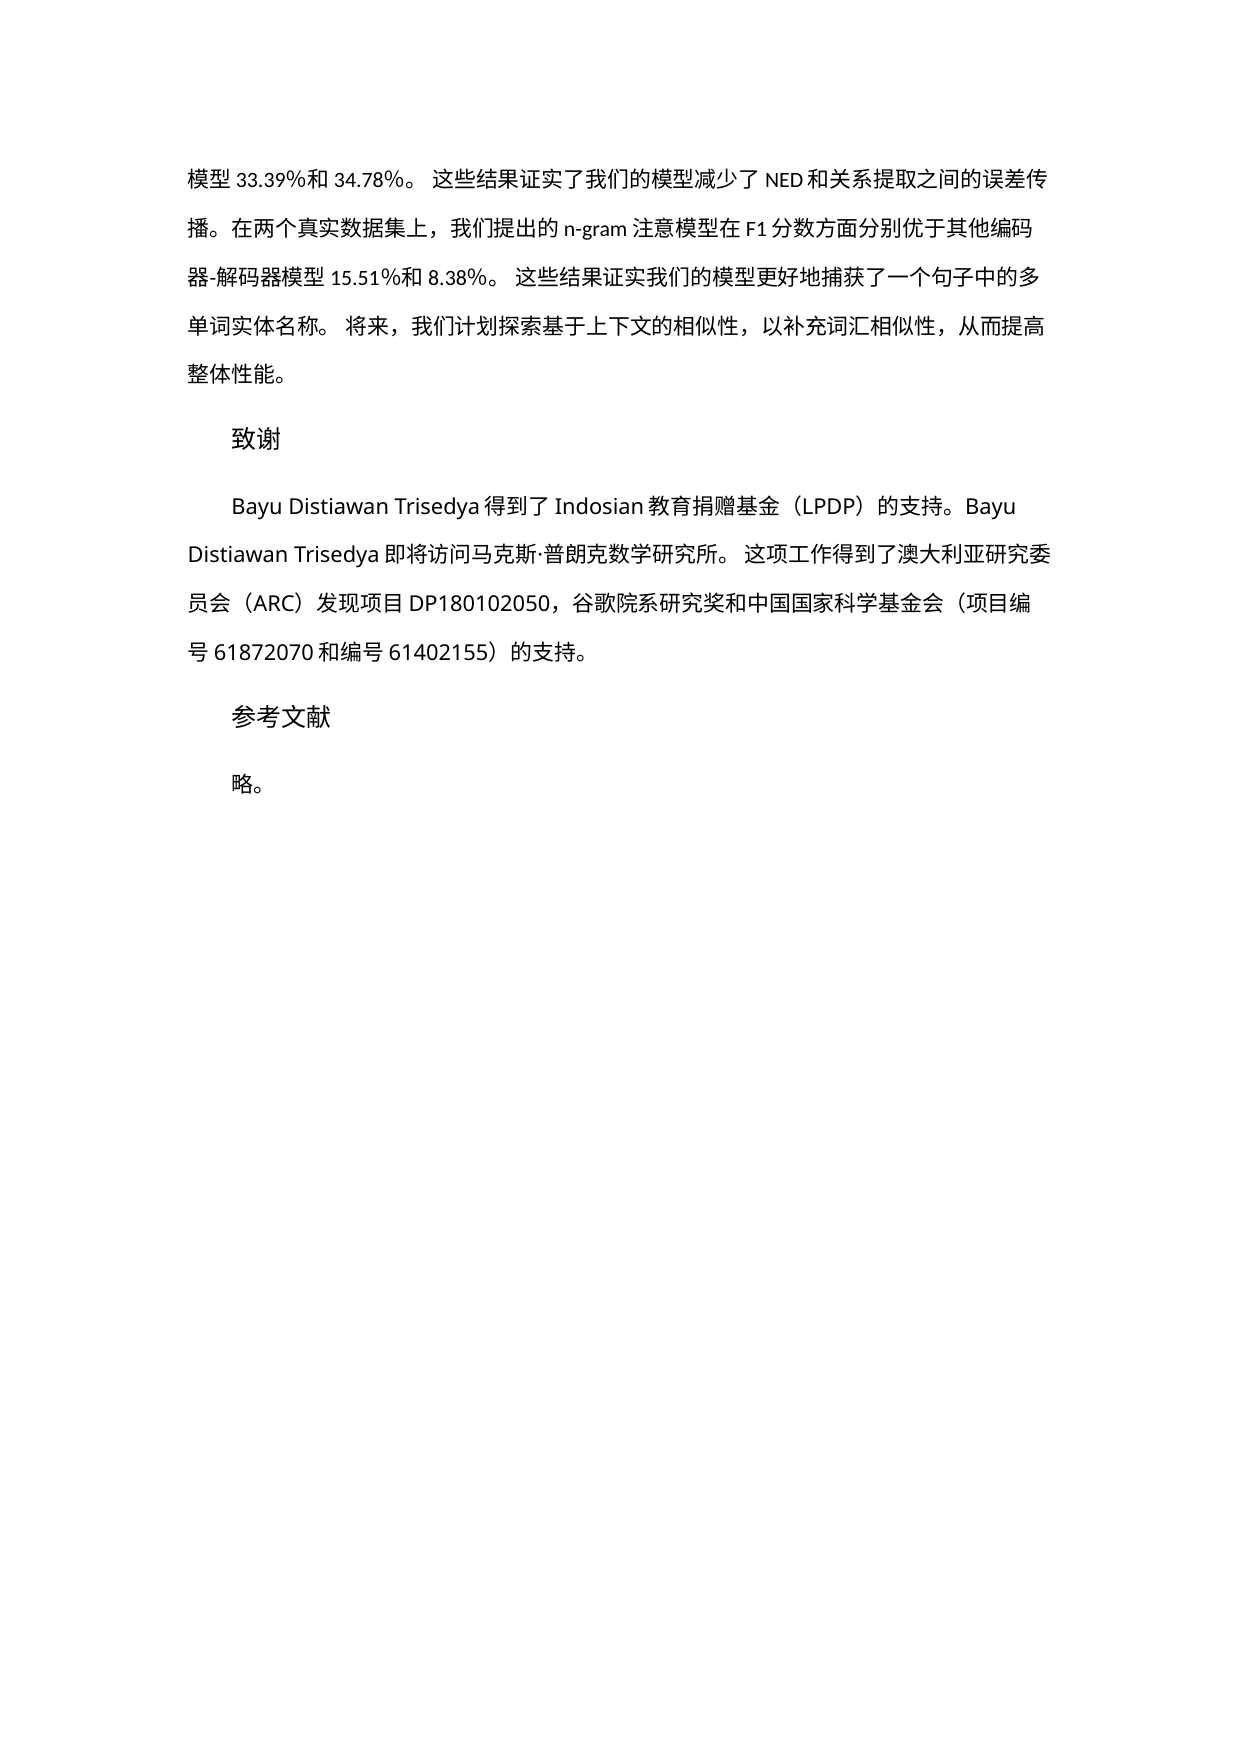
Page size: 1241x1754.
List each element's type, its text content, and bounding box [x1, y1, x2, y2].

text 略。 [187, 766, 1053, 799]
text Bayu Distiawan Trisedya得到了Indosian教育捐赠基金（LPDP）的支持。Bayu Distiawan Trisedya即将访问马克斯·普朗克数学研究所。 这项工作得到了澳大利亚研究委员会（ARC）发现项目DP180102050，谷歌院系研究奖和中国国家科学基金会（项目编号61872070和编号61402155）的支持。 [187, 488, 1053, 667]
text 参考文献 [187, 683, 1053, 748]
text 致谢 [187, 405, 1053, 470]
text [187, 162, 1053, 389]
